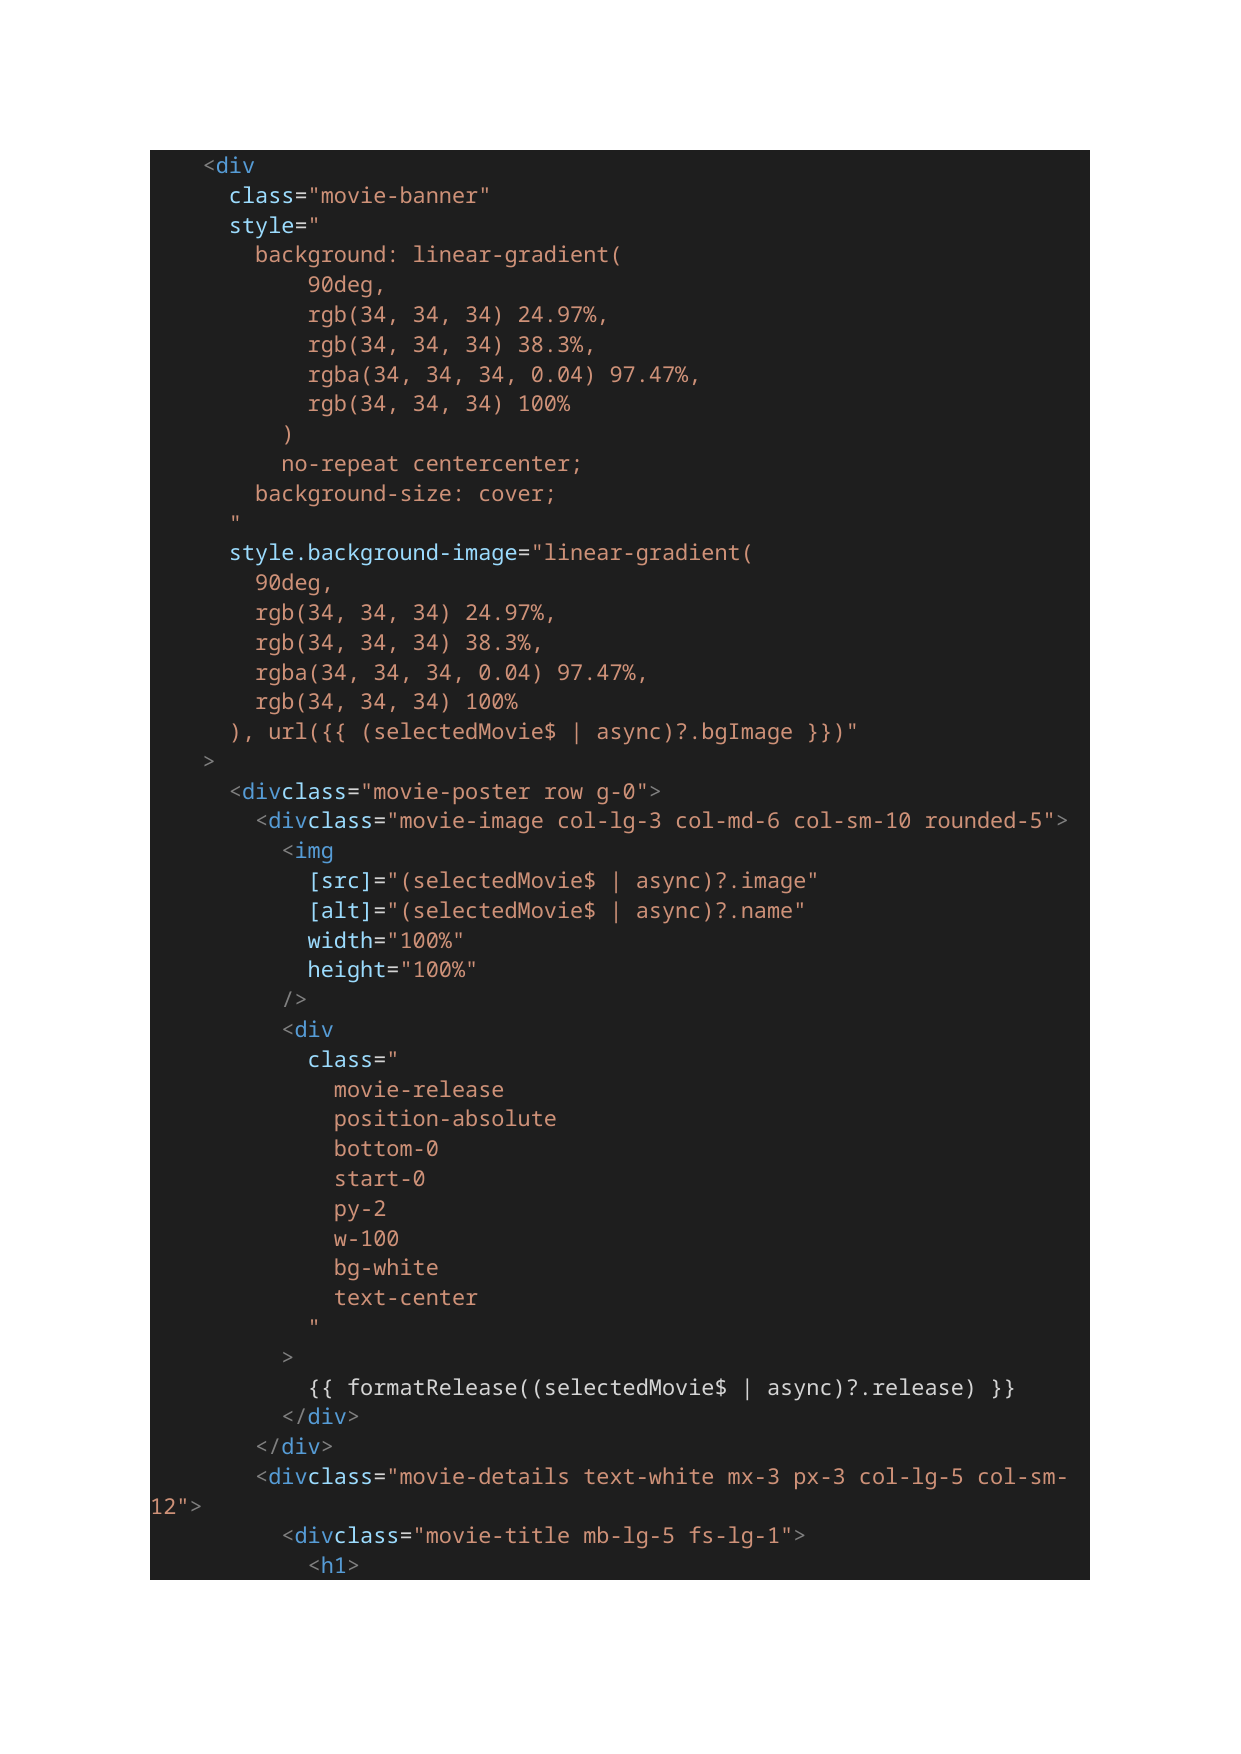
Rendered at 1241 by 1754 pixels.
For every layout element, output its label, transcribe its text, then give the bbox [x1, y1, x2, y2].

text class=" [150, 1044, 1090, 1073]
text class="movie-banner" [150, 180, 1090, 209]
text rgb(34, 34, 34) 38.3%, [150, 329, 1090, 358]
text /> [150, 984, 1090, 1014]
text <divclass="movie-title mb-lg-5 fs-lg-1"> [150, 1520, 1090, 1550]
text movie-release [150, 1073, 1090, 1103]
text ) [150, 418, 1090, 448]
text > [150, 1342, 1090, 1371]
text rgb(34, 34, 34) 100% [150, 388, 1090, 418]
text <h1> [150, 1550, 1090, 1580]
text background-size: cover; [150, 478, 1090, 507]
text w-100 [150, 1222, 1090, 1252]
text text-center [150, 1282, 1090, 1312]
text 90deg, [150, 567, 1090, 597]
text </div> [150, 1431, 1090, 1461]
text " [150, 1312, 1090, 1342]
text no-repeat centercenter; [150, 448, 1090, 478]
text </div> [150, 1401, 1090, 1431]
text rgb(34, 34, 34) 24.97%, [150, 597, 1090, 627]
text 90deg, [150, 269, 1090, 299]
text bg-white [150, 1252, 1090, 1282]
text style=" [150, 209, 1090, 239]
text <div [150, 1014, 1090, 1044]
text py-2 [150, 1193, 1090, 1222]
text bottom-0 [150, 1133, 1090, 1163]
text <div [150, 150, 1090, 180]
text position-absolute [150, 1103, 1090, 1133]
text rgb(34, 34, 34) 38.3%, [150, 627, 1090, 656]
text rgba(34, 34, 34, 0.04) 97.47%, [150, 358, 1090, 388]
text [src]="(selectedMovie$ | async)?.image" [150, 865, 1090, 895]
text [alt]="(selectedMovie$ | async)?.name" [150, 895, 1090, 924]
text <divclass="movie-details text-white mx-3 px-3 col-lg-5 col-sm-12"> [150, 1461, 1090, 1520]
text rgba(34, 34, 34, 0.04) 97.47%, [150, 656, 1090, 686]
text > [150, 746, 1090, 776]
text style.background-image="linear-gradient( [150, 537, 1090, 567]
text <img [150, 835, 1090, 865]
text rgb(34, 34, 34) 24.97%, [150, 299, 1090, 329]
text background: linear-gradient( [150, 239, 1090, 269]
text start-0 [150, 1163, 1090, 1193]
text " [150, 507, 1090, 537]
text ), url({{ (selectedMovie$ | async)?.bgImage }})" [150, 716, 1090, 746]
text width="100%" [150, 924, 1090, 954]
text {{ formatRelease((selectedMovie$ | async)?.release) }} [150, 1371, 1090, 1401]
text <divclass="movie-poster row g-0"> [150, 776, 1090, 805]
text rgb(34, 34, 34) 100% [150, 686, 1090, 716]
text <divclass="movie-image col-lg-3 col-md-6 col-sm-10 rounded-5"> [150, 805, 1090, 835]
text height="100%" [150, 954, 1090, 984]
